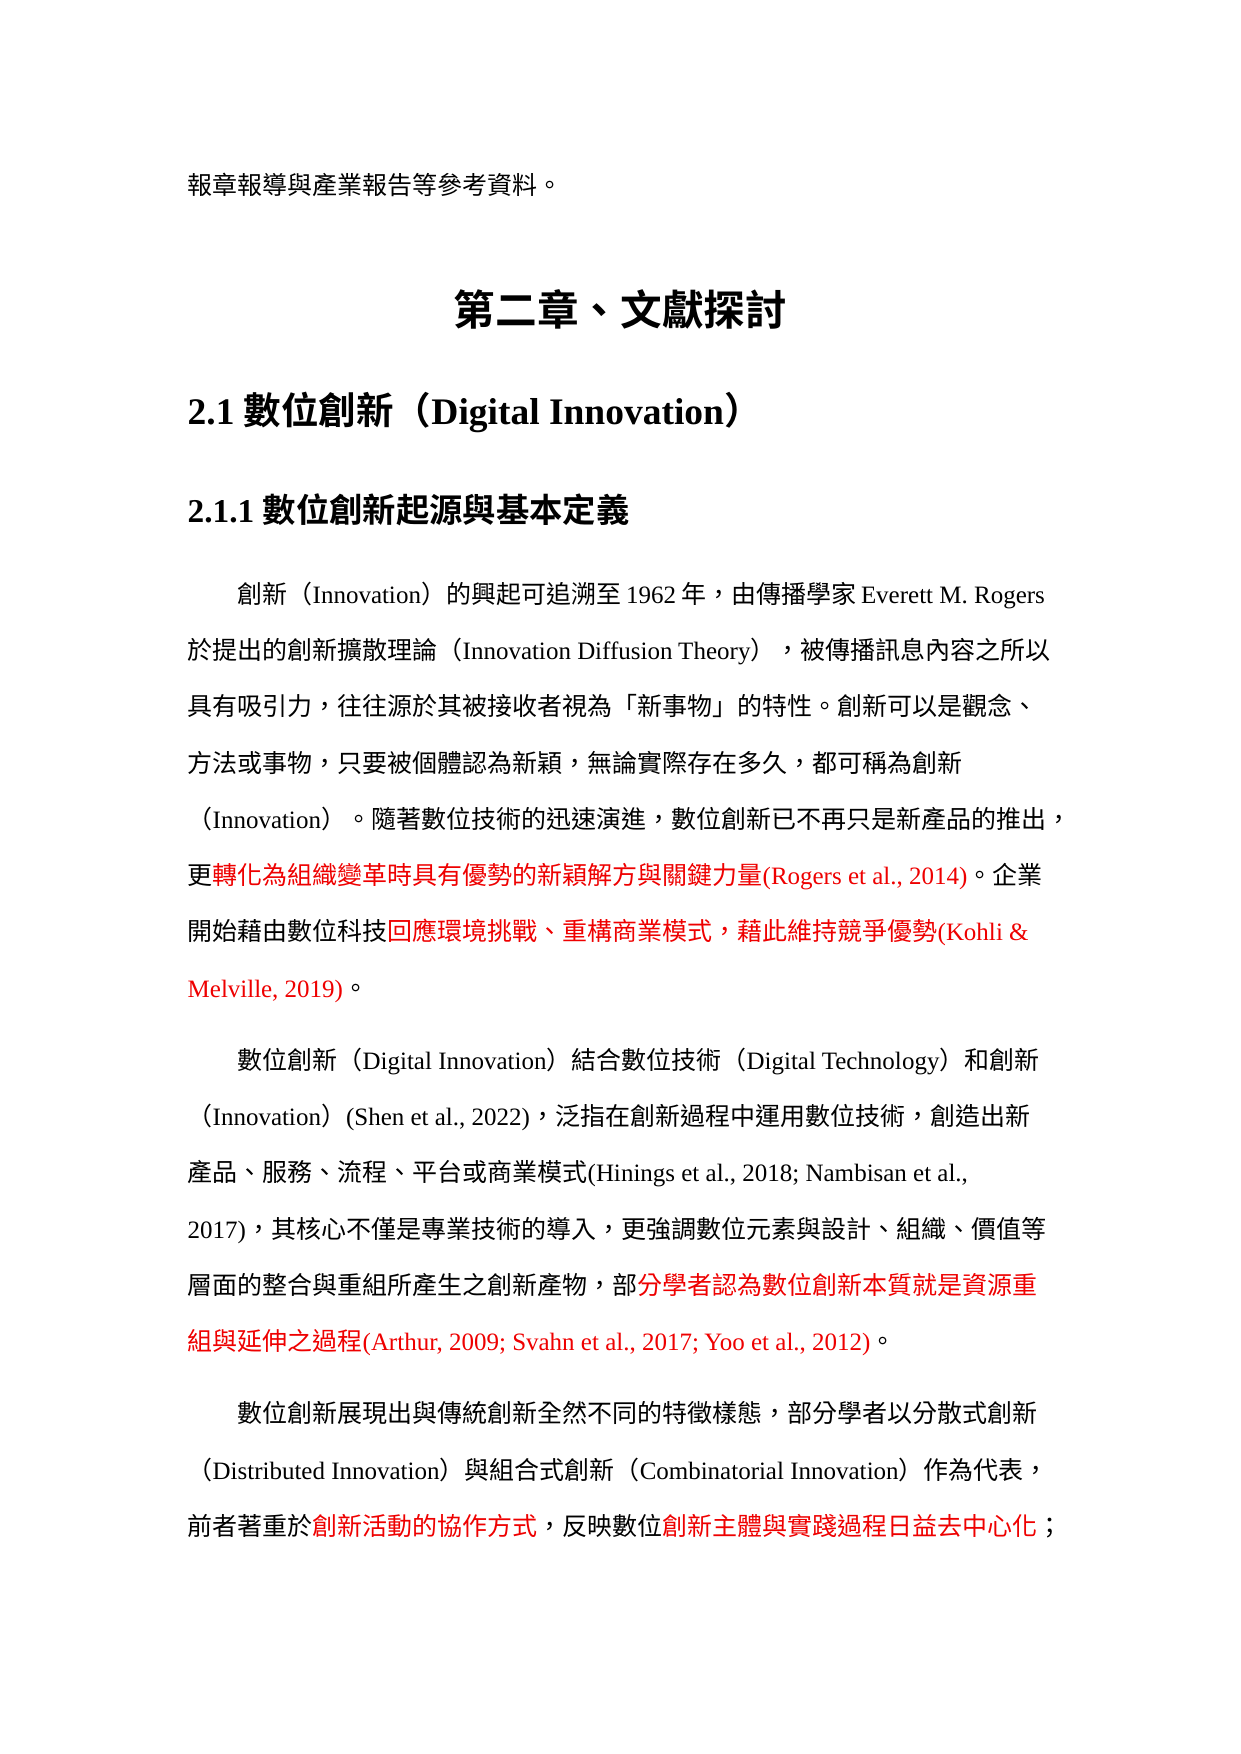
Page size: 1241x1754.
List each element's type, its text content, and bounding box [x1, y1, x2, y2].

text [187, 164, 1053, 202]
subtitle 第二章、文獻探討 [187, 270, 1053, 345]
text 創新（Innovation）的興起可追溯至1962年，由傳播學家Everett M. Rogers於提出的創新擴散理論（Innovation Diffusion Theory），被傳播訊息內容之所以具有吸引力，往往源於其被接收者視為「新事物」的特性。創新可以是觀念、方法或事物，只要被個體認為新穎，無論實際存在多久，都可稱為創新（Innovation）。隨著數位技術的迅速演進，數位創新已不再只是新產品的推出，更轉化為組織變革時具有優勢的新穎解方與關鍵力量(Rogers et al., 2014)。企業開始藉由數位科技回應環境挑戰、重構商業模式，藉此維持競爭優勢(Kohli & Melville, 2019)。 [187, 574, 1053, 1005]
subtitle 2.1.1 數位創新起源與基本定義 [187, 471, 1053, 546]
subtitle 2.1 數位創新（Digital Innovation） [187, 371, 1053, 446]
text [187, 1393, 1053, 1543]
text 數位創新（Digital Innovation）結合數位技術（Digital Technology）和創新（Innovation）(Shen et al., 2022)，泛指在創新過程中運用數位技術，創造出新產品、服務、流程、平台或商業模式(Hinings et al., 2018; Nambisan et al., 2017)，其核心不僅是專業技術的導入，更強調數位元素與設計、組織、價值等層面的整合與重組所產生之創新產物，部分學者認為數位創新本質就是資源重組與延伸之過程(Arthur, 2009; Svahn et al., 2017; Yoo et al., 2012)。 [187, 1040, 1053, 1358]
